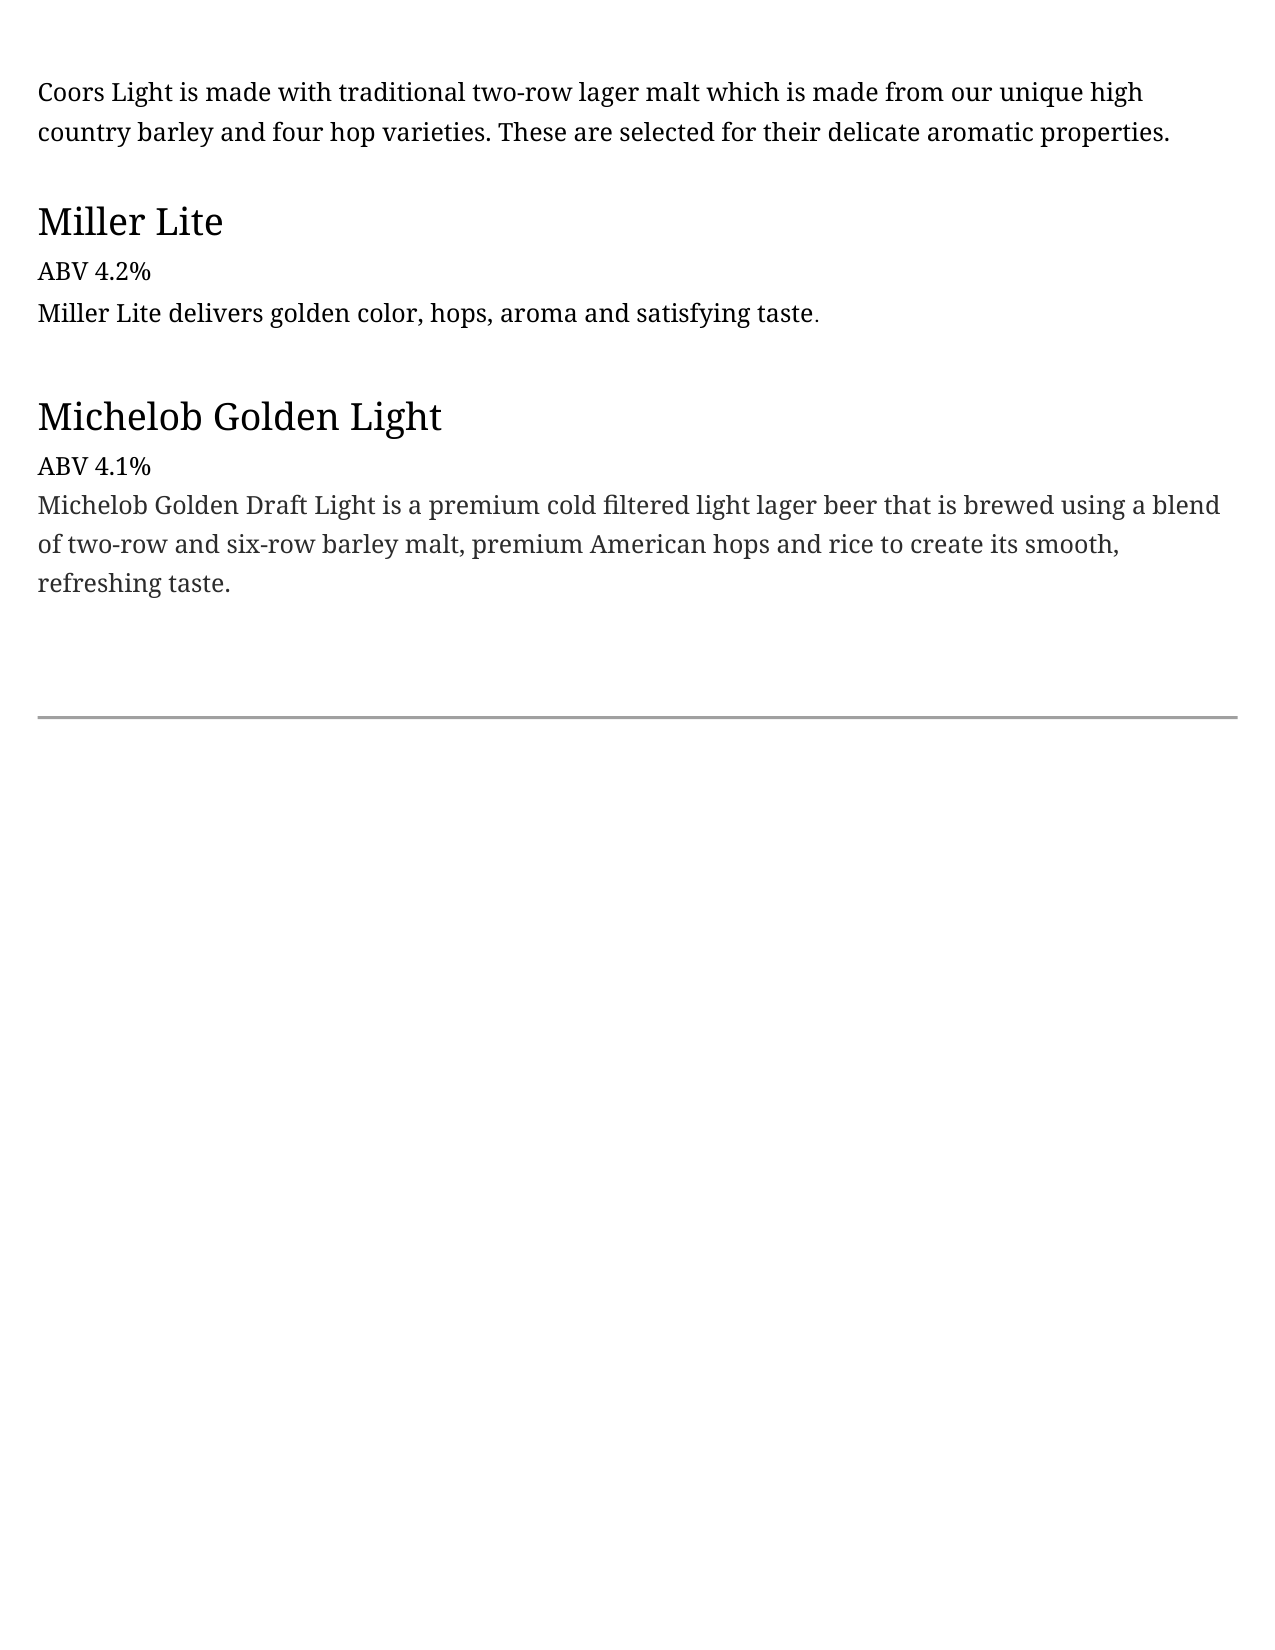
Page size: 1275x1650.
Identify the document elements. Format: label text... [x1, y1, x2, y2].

text Miller Lite delivers golden color, hops, aroma and satisfying taste. [37, 295, 1237, 329]
text Coors Light is made with traditional two-row lager malt which is made from our unique high country barley and four hop varieties. These are selected for their delicate aromatic properties. [37, 75, 1237, 148]
text ABV 4.2% [37, 254, 1237, 288]
text Michelob Golden Light [37, 390, 1237, 441]
text ABV 4.1% [37, 448, 1237, 483]
text Miller Lite [37, 153, 1237, 246]
text Michelob Golden Draft Light is a premium cold filtered light lager beer that is brewed using a blend of two-row and six-row barley malt, premium American hops and rice to create its smooth, refreshing taste. [37, 488, 1237, 600]
